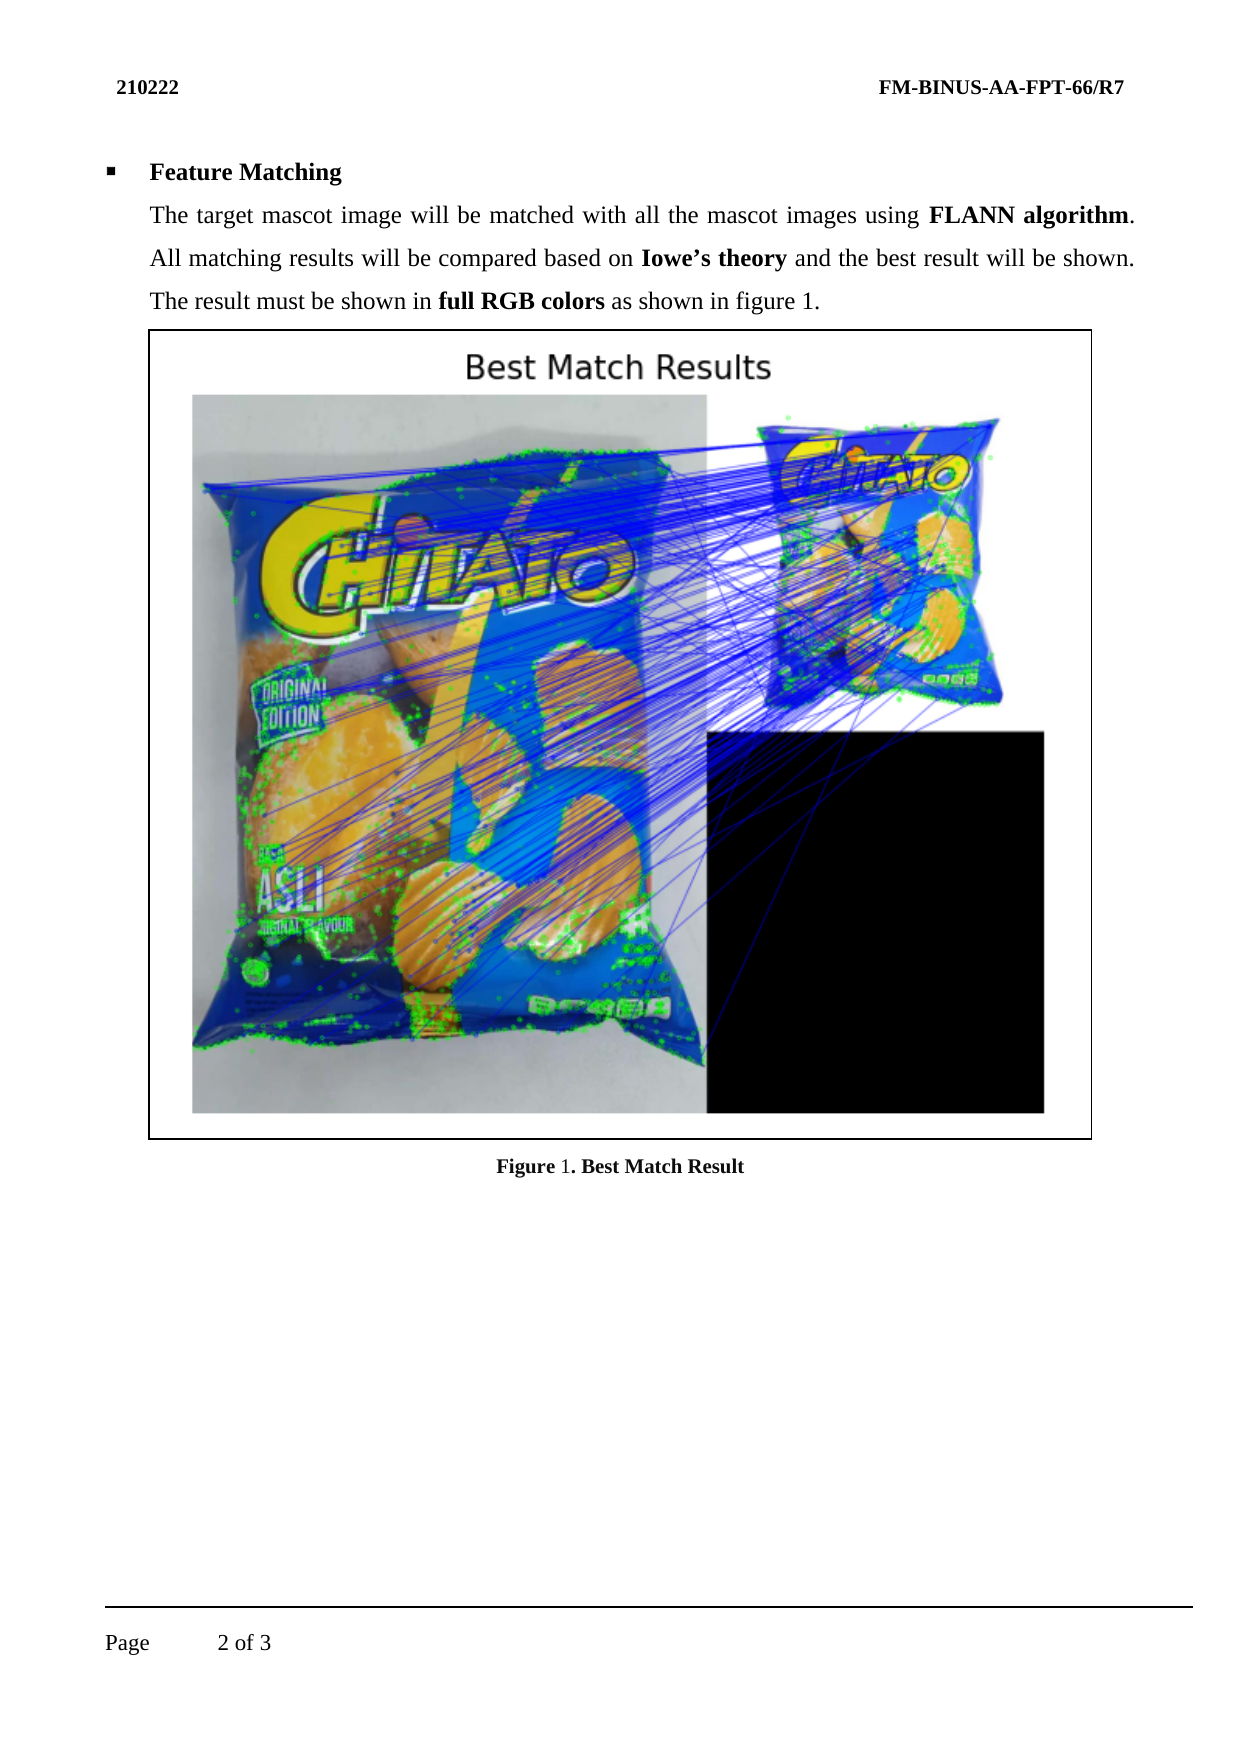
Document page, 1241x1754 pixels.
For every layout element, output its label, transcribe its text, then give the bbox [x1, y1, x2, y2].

list Feature Matching [105, 157, 1135, 185]
text Figure 1. Best Match Result [105, 1154, 1135, 1178]
picture [150, 331, 1091, 1138]
list The target mascot image will be matched with all the mascot images using FLANN algorithm. All matching results will be compared based on Iowe’s theory and the best result will be shown. The result must be shown in full RGB colors as shown in figure 1. [149, 200, 1135, 315]
